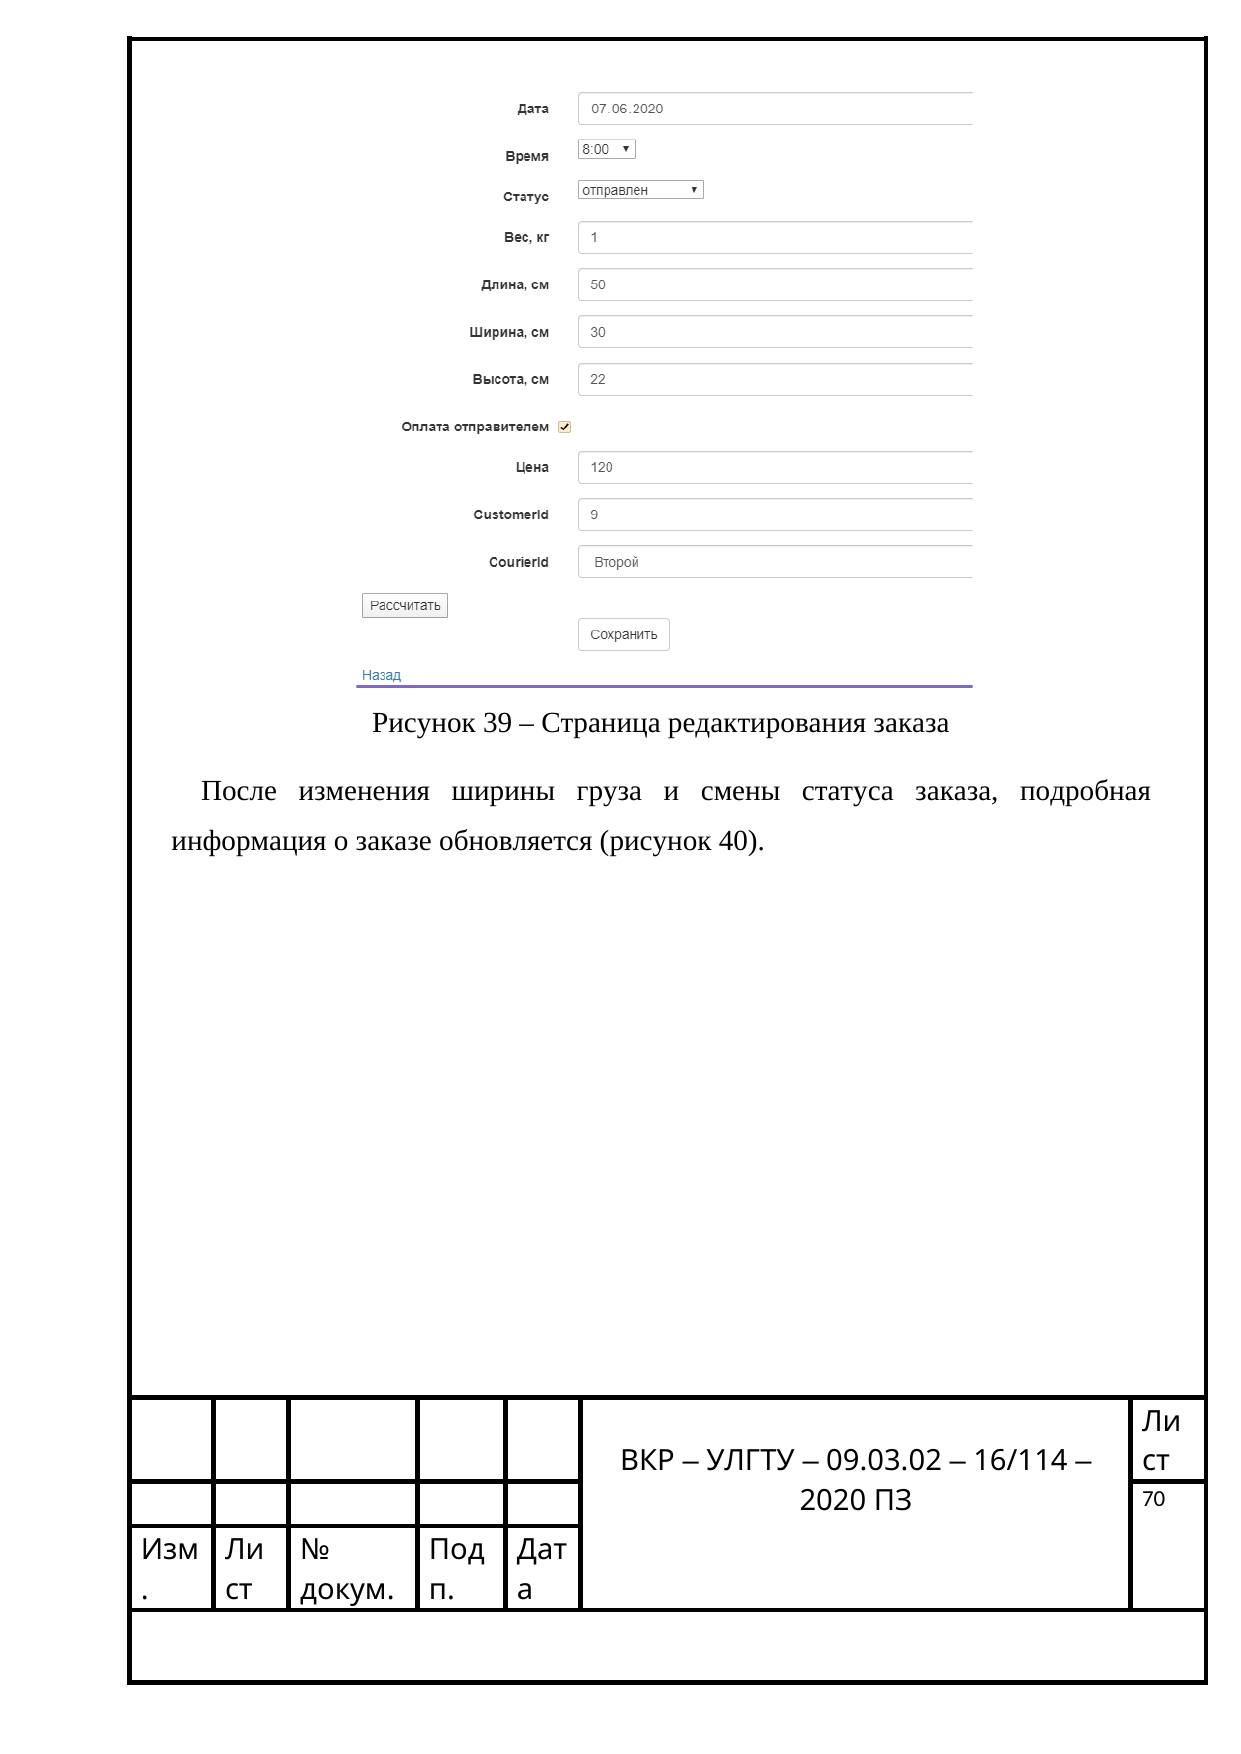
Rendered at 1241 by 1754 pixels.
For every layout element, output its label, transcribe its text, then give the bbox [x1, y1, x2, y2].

text После изменения ширины груза и смены статуса заказа, подробная информация о заказе обновляется (рисунок 40). [171, 773, 1152, 856]
picture [356, 82, 973, 688]
text Рисунок 39 – Страница редактирования заказа [170, 706, 1152, 739]
